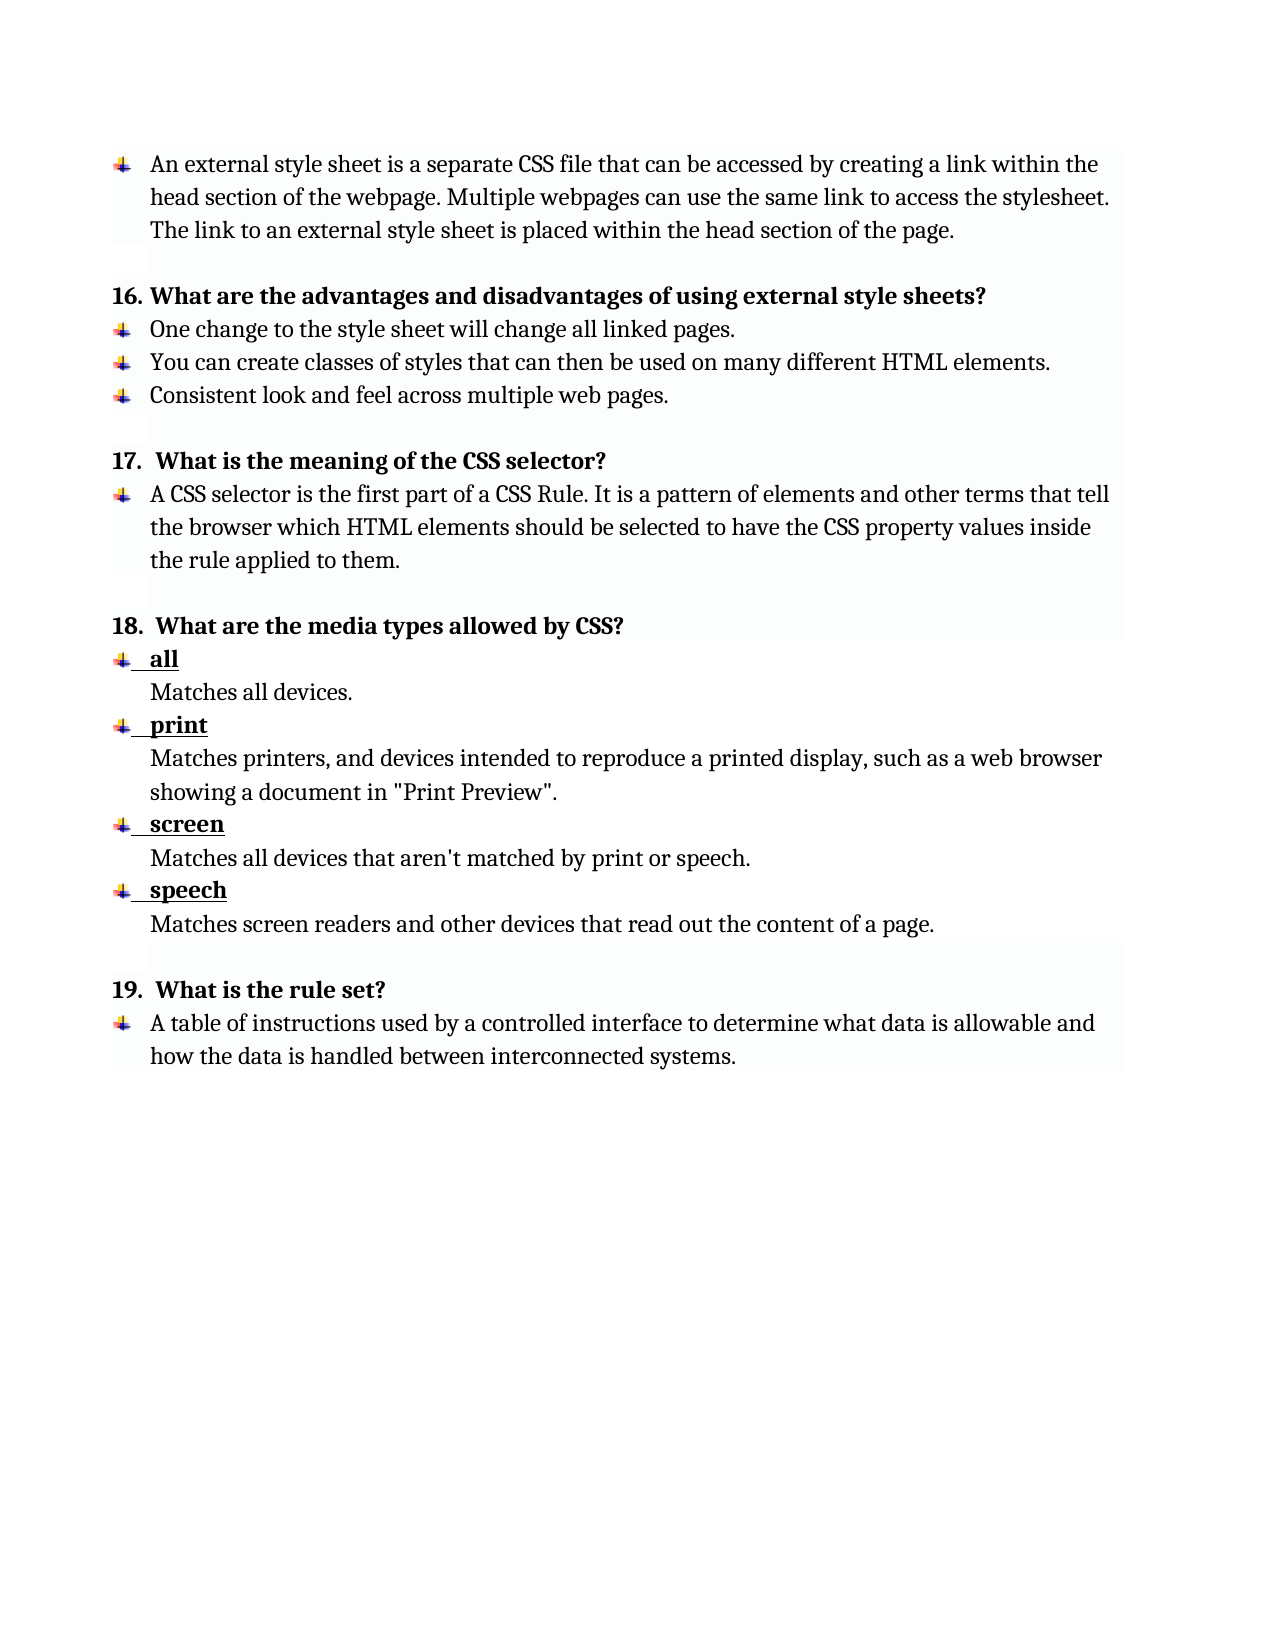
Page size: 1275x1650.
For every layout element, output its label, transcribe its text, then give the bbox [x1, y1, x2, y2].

list A table of instructions used by a controlled interface to determine what data is allowable and how the data is handled between interconnected systems. [112, 1008, 1125, 1070]
list Matches all devices that aren't matched by print or speech. [150, 843, 1125, 872]
list Matches all devices. [150, 678, 1125, 707]
list What is the meaning of the CSS selector? [112, 447, 1125, 476]
list speech [112, 876, 1125, 905]
picture [113, 717, 131, 734]
list What is the rule set? [112, 976, 1125, 1004]
list Matches screen readers and other devices that read out the content of a page. [150, 909, 1125, 938]
picture [113, 155, 131, 173]
list Consistent look and feel across multiple web pages. [112, 381, 1125, 410]
picture [113, 882, 131, 899]
list You can create classes of styles that can then be used on many different HTML elements. [112, 348, 1125, 377]
list A CSS selector is the first part of a CSS Rule. It is a pattern of elements and other terms that tell the browser which HTML elements should be selected to have the CSS property values inside the rule applied to them. [112, 480, 1125, 575]
list What are the advantages and disadvantages of using external style sheets? [112, 282, 1125, 311]
list screen [112, 810, 1125, 839]
picture [113, 387, 131, 404]
list An external style sheet is a separate CSS file that can be accessed by creating a link within the head section of the webpage. Multiple webpages can use the same link to access the stylesheet. The link to an external style sheet is placed within the head section of the page. [112, 150, 1125, 245]
list What are the media types allowed by CSS? [112, 612, 1125, 641]
list all [112, 645, 1125, 674]
list Matches printers, and devices intended to reproduce a printed display, such as a web browser showing a document in "Print Preview". [150, 744, 1125, 806]
picture [113, 1014, 131, 1031]
picture [113, 651, 131, 668]
picture [113, 486, 131, 503]
list print [112, 711, 1125, 740]
list One change to the style sheet will change all linked pages. [112, 315, 1125, 344]
picture [113, 816, 131, 833]
picture [113, 354, 131, 371]
picture [113, 321, 131, 338]
